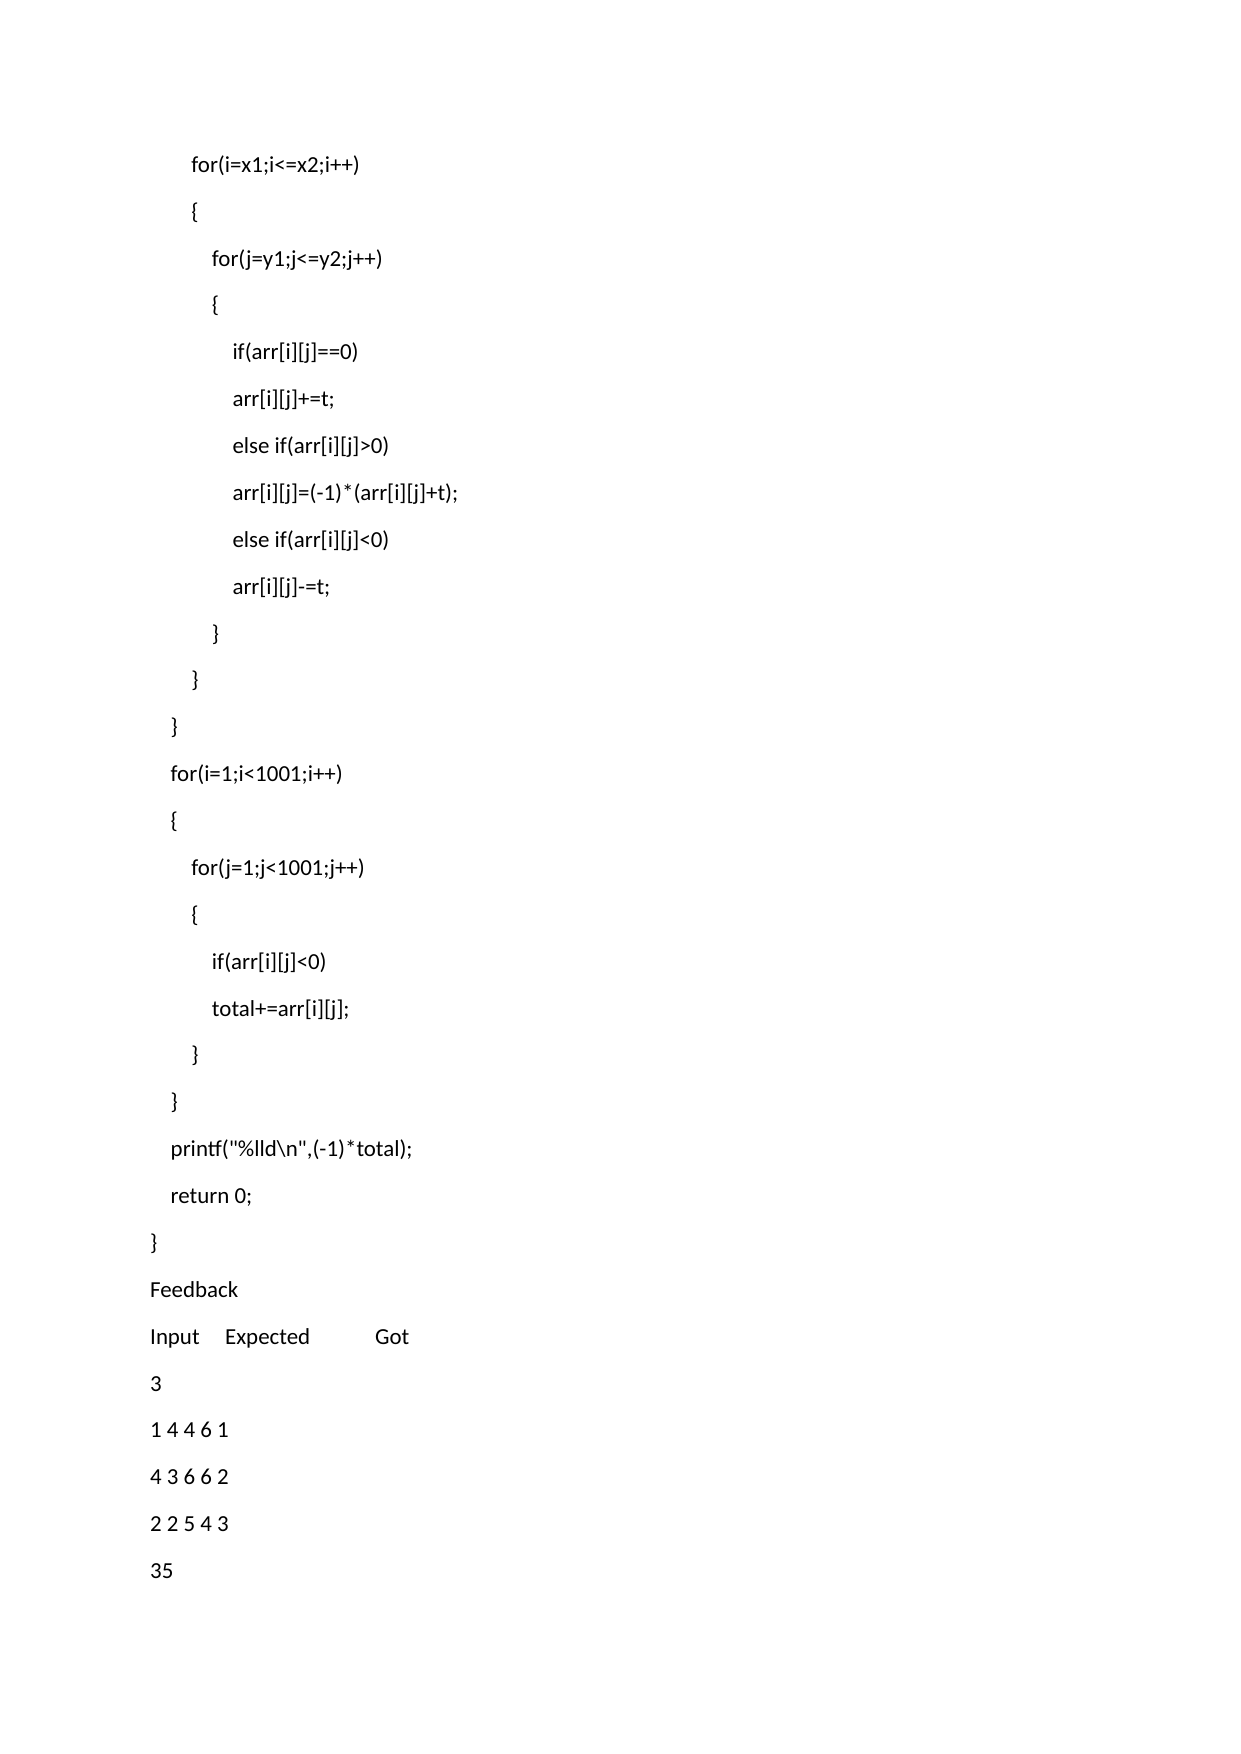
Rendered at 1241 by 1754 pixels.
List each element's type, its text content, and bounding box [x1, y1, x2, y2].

text for(j=y1;j<=y2;j++) [150, 244, 1090, 272]
text arr[i][j]-=t; [150, 572, 1090, 600]
text Input Expected Got [150, 1322, 1090, 1350]
text if(arr[i][j]==0) [150, 337, 1090, 366]
text 2 2 5 4 3 [150, 1509, 1090, 1537]
text if(arr[i][j]<0) [150, 947, 1090, 975]
text total+=arr[i][j]; [150, 994, 1090, 1022]
text } [150, 666, 1090, 694]
text 3 [150, 1369, 1090, 1397]
text { [150, 197, 1090, 225]
text 4 3 6 6 2 [150, 1462, 1090, 1491]
text } [150, 1041, 1090, 1069]
text arr[i][j]=(-1)*(arr[i][j]+t); [150, 478, 1090, 506]
text } [150, 619, 1090, 647]
text } [150, 712, 1090, 741]
text { [150, 806, 1090, 834]
text { [150, 291, 1090, 319]
text } [150, 1228, 1090, 1256]
text 1 4 4 6 1 [150, 1416, 1090, 1444]
text for(i=x1;i<=x2;i++) [150, 150, 1090, 178]
text printf("%lld\n",(-1)*total); [150, 1134, 1090, 1162]
text 35 [150, 1556, 1090, 1584]
text Feedback [150, 1275, 1090, 1303]
text for(i=1;i<1001;i++) [150, 759, 1090, 787]
text } [150, 1087, 1090, 1116]
text else if(arr[i][j]>0) [150, 431, 1090, 459]
text arr[i][j]+=t; [150, 384, 1090, 412]
text { [150, 900, 1090, 928]
text return 0; [150, 1181, 1090, 1209]
text else if(arr[i][j]<0) [150, 525, 1090, 553]
text for(j=1;j<1001;j++) [150, 853, 1090, 881]
